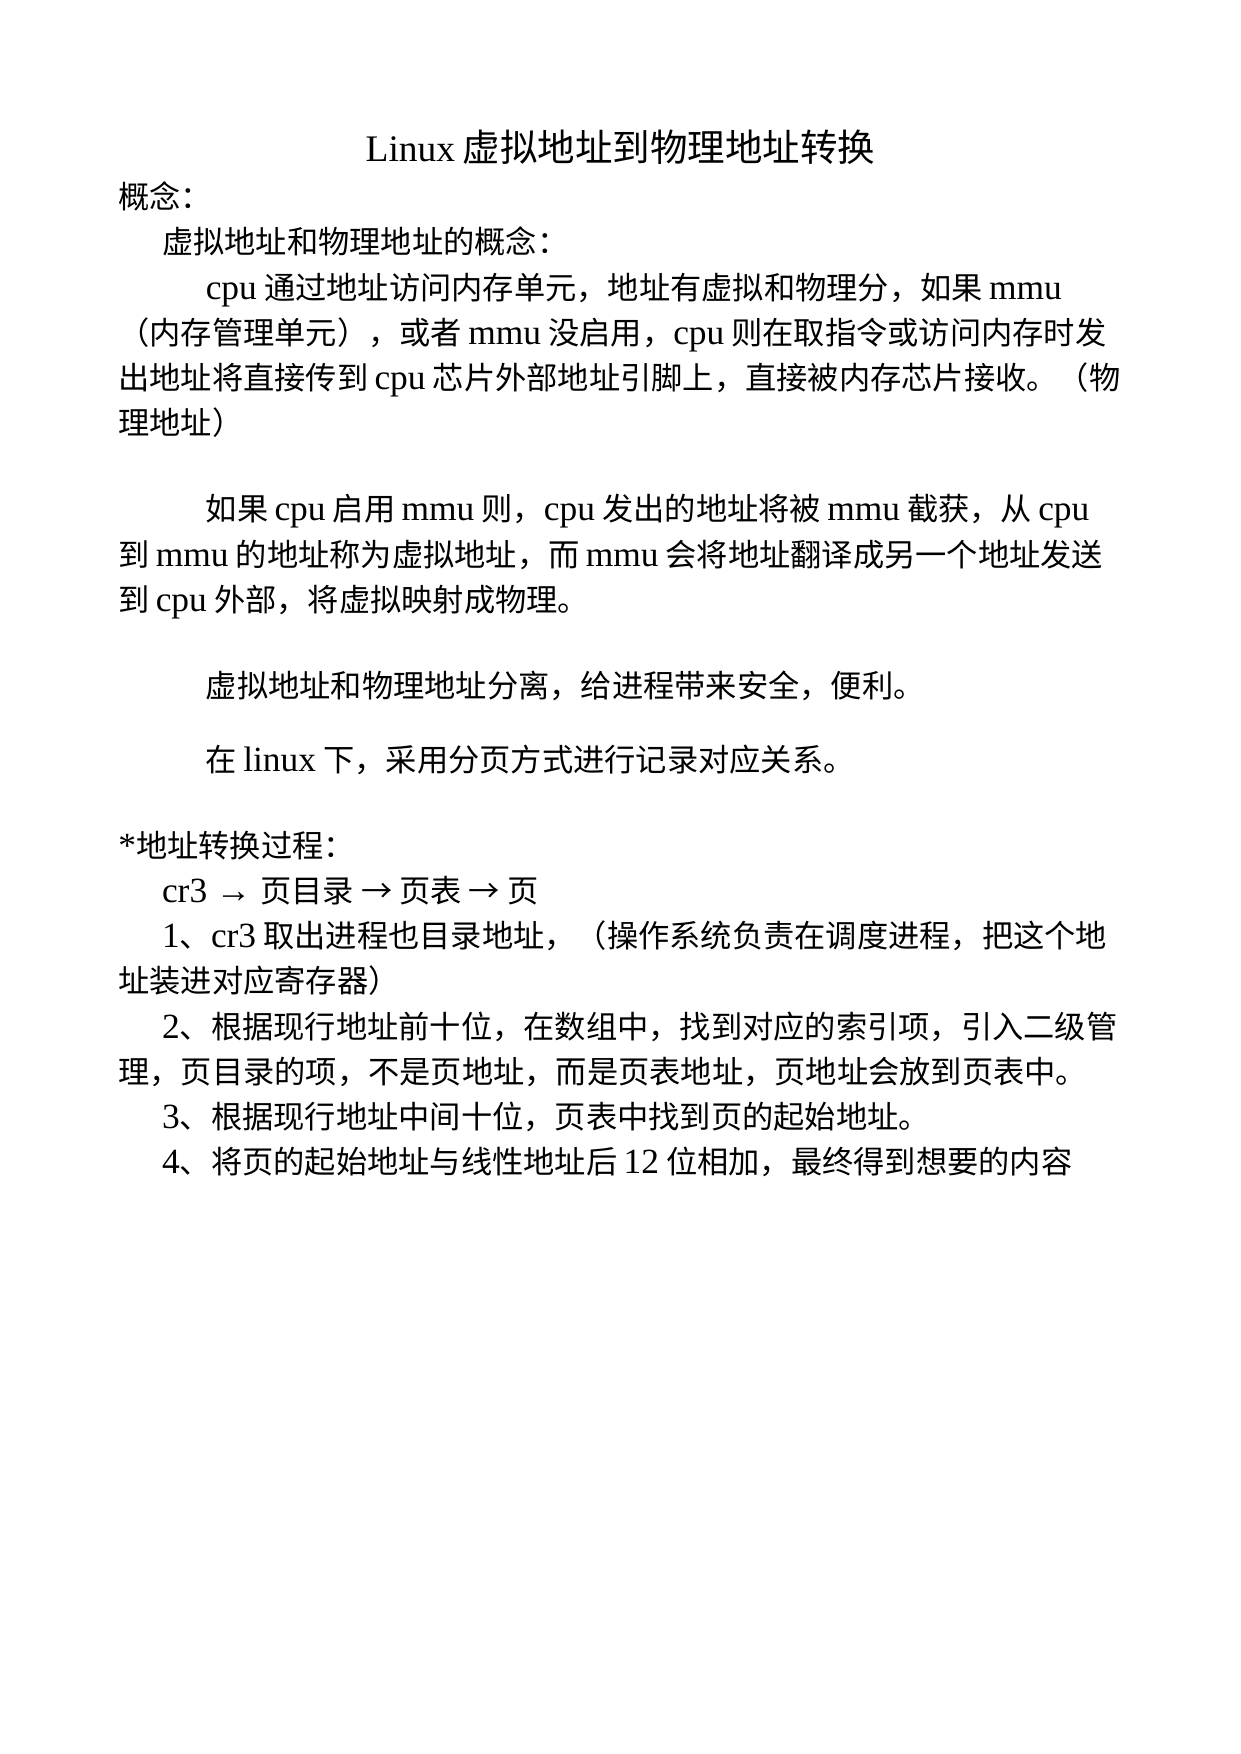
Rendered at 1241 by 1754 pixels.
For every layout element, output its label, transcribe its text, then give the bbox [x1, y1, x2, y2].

text 4、将页的起始地址与线性地址后12位相加，最终得到想要的内容 [118, 1137, 1122, 1183]
text *地址转换过程： [118, 821, 1122, 866]
text 1、cr3取出进程也目录地址，（操作系统负责在调度进程，把这个地址装进对应寄存器） [118, 911, 1122, 1002]
text 在linux下，采用分页方式进行记录对应关系。 [118, 735, 1122, 780]
text cpu通过地址访问内存单元，地址有虚拟和物理分，如果mmu（内存管理单元），或者mmu没启用，cpu则在取指令或访问内存时发出地址将直接传到cpu芯片外部地址引脚上，直接被内存芯片接收。（物理地址） [118, 263, 1122, 444]
text 虚拟地址和物理地址的概念： [118, 218, 1122, 263]
text Linux虚拟地址到物理地址转换 [118, 118, 1122, 172]
text 虚拟地址和物理地址分离，给进程带来安全，便利。 [118, 661, 1122, 706]
text cr3 → 页目录 → 页表 → 页 [118, 866, 1122, 911]
text 概念： [118, 172, 1122, 218]
text 2、根据现行地址前十位，在数组中，找到对应的索引项，引入二级管理，页目录的项，不是页地址，而是页表地址，页地址会放到页表中。 [118, 1002, 1122, 1092]
text 如果cpu启用mmu则，cpu发出的地址将被mmu截获，从cpu到mmu的地址称为虚拟地址，而mmu会将地址翻译成另一个地址发送到cpu外部，将虚拟映射成物理。 [118, 484, 1122, 620]
text 3、根据现行地址中间十位，页表中找到页的起始地址。 [118, 1092, 1122, 1137]
